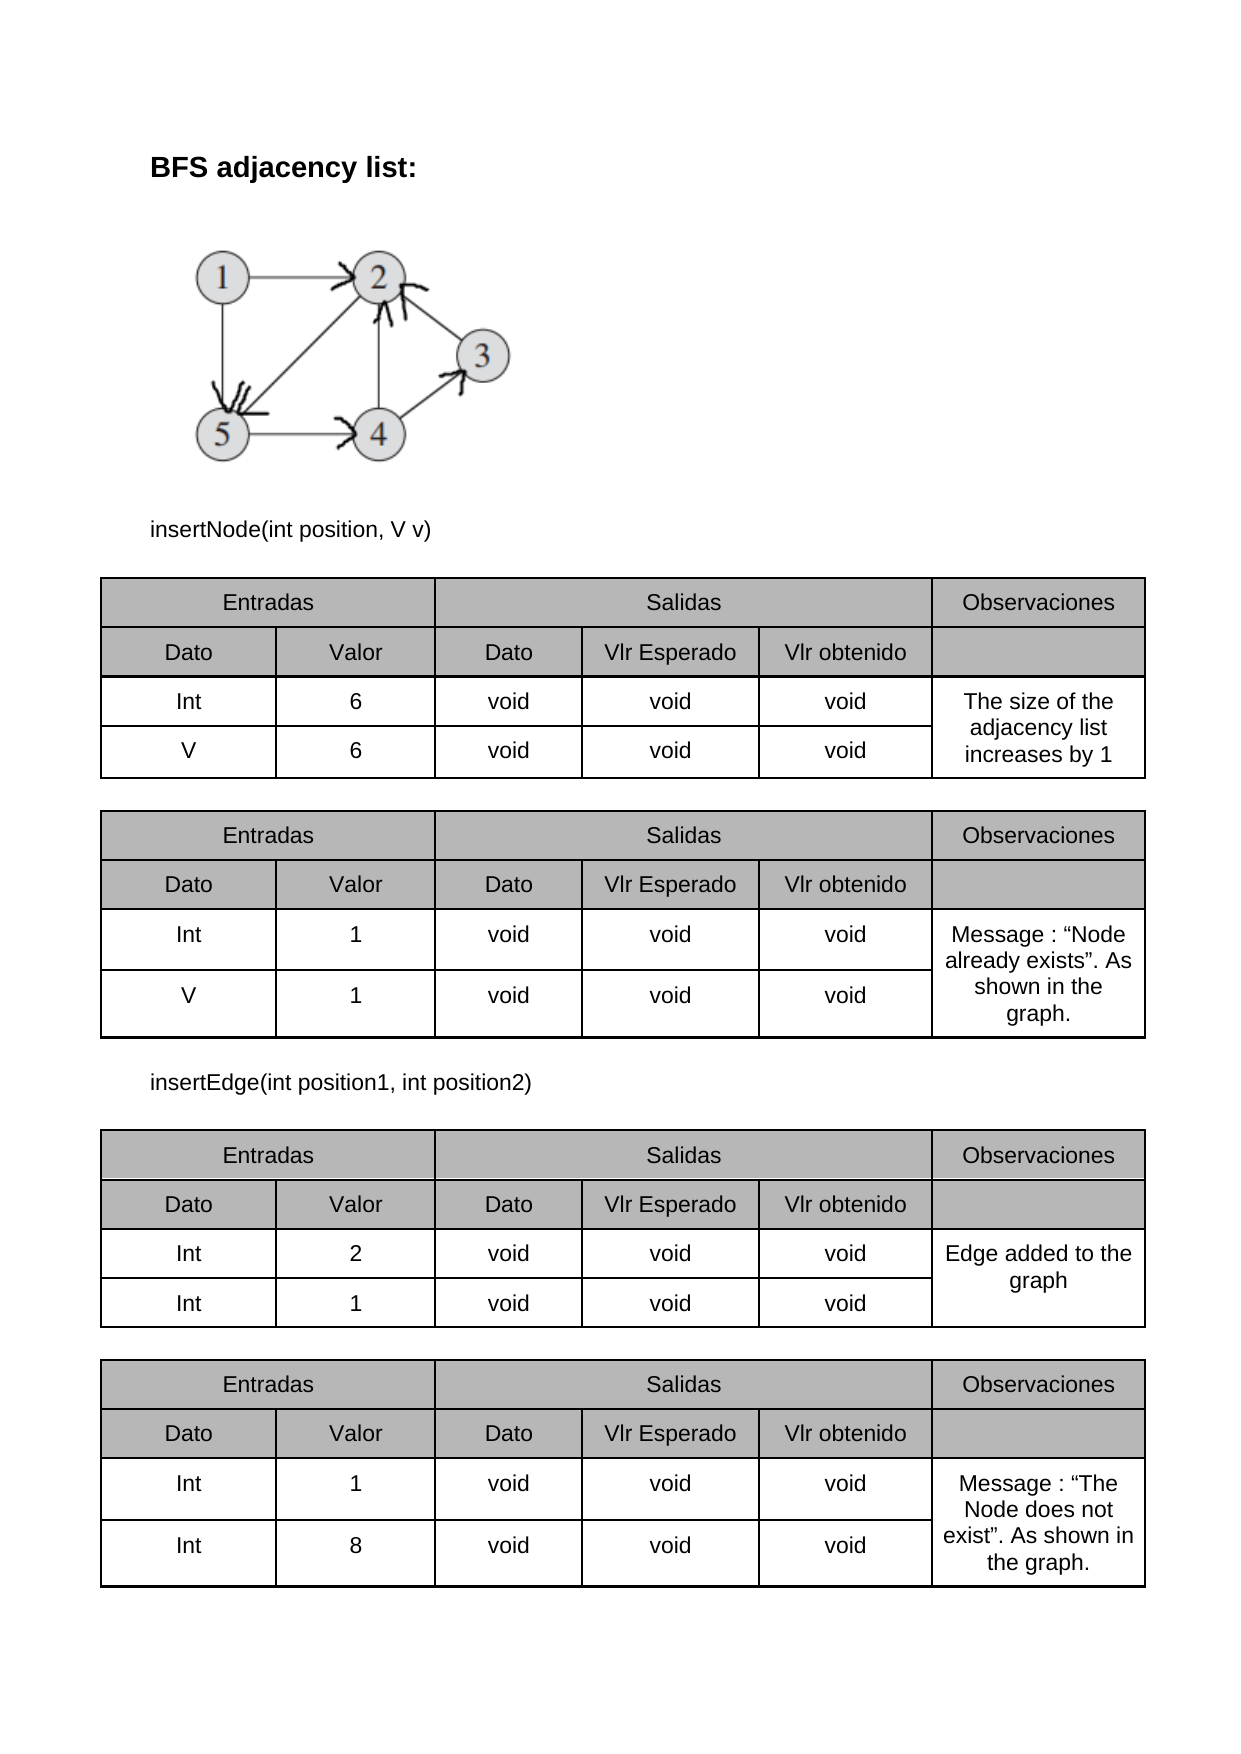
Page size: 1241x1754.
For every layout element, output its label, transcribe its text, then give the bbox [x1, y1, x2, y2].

table_cell void [760, 1279, 931, 1326]
table_cell Valor [277, 1181, 434, 1228]
table_cell void [583, 1279, 758, 1326]
table_cell Valor [277, 861, 434, 908]
table_cell Int [102, 678, 275, 724]
table_cell [933, 1410, 1144, 1457]
table_cell Vlr obtenido [760, 861, 931, 908]
table_cell Int [102, 1230, 275, 1277]
table_cell Vlr obtenido [760, 1181, 931, 1228]
table_cell V [102, 727, 275, 777]
table_cell void [760, 727, 931, 777]
table_cell Vlr obtenido [760, 1410, 931, 1457]
table_header Observaciones [933, 1131, 1144, 1178]
table_cell Vlr Esperado [583, 1410, 758, 1457]
table_cell 8 [277, 1521, 434, 1585]
table_header Observaciones [933, 579, 1144, 626]
table_cell Int [102, 910, 275, 969]
table_cell Dato [102, 628, 275, 675]
table_cell Vlr Esperado [583, 861, 758, 908]
table_cell Vlr obtenido [760, 628, 931, 675]
table_cell void [583, 678, 758, 724]
table_cell [933, 1181, 1144, 1228]
table_header Entradas [102, 812, 434, 859]
table_cell Dato [436, 861, 581, 908]
table_cell void [583, 910, 758, 969]
picture [150, 227, 530, 474]
table_cell void [436, 1230, 581, 1277]
table_cell void [436, 1521, 581, 1585]
table_cell void [760, 910, 931, 969]
table_cell 1 [277, 1279, 434, 1326]
table_cell 1 [277, 910, 434, 969]
table_cell V [102, 971, 275, 1036]
table_cell 2 [277, 1230, 434, 1277]
table_cell void [583, 727, 758, 777]
table_header Salidas [436, 579, 931, 626]
table_cell void [760, 1459, 931, 1519]
table_cell Vlr Esperado [583, 628, 758, 675]
table_cell void [583, 1230, 758, 1277]
table_header Salidas [436, 812, 931, 859]
table_cell 6 [277, 727, 434, 777]
table_header Entradas [102, 579, 434, 626]
table_cell Message : “Node already exists”. As shown in the graph. [933, 910, 1144, 1036]
table_cell [933, 628, 1144, 675]
table_cell void [760, 1230, 931, 1277]
table_header Entradas [102, 1361, 434, 1408]
table_cell void [436, 1459, 581, 1519]
table_cell Int [102, 1459, 275, 1519]
table_header Observaciones [933, 812, 1144, 859]
table_header Salidas [436, 1361, 931, 1408]
table_cell Dato [436, 628, 581, 675]
table_cell void [760, 1521, 931, 1585]
table_cell void [583, 1459, 758, 1519]
table_cell void [436, 727, 581, 777]
table_cell 6 [277, 678, 434, 724]
table_cell void [583, 971, 758, 1036]
table_cell The size of the adjacency list increases by 1 [933, 678, 1144, 777]
table_cell void [760, 971, 931, 1036]
table_cell Valor [277, 1410, 434, 1457]
table_cell void [436, 1279, 581, 1326]
table_cell Valor [277, 628, 434, 675]
table_header Entradas [102, 1131, 434, 1178]
table_cell Int [102, 1279, 275, 1326]
table_header Observaciones [933, 1361, 1144, 1408]
table_cell Dato [102, 861, 275, 908]
table_cell Dato [436, 1181, 581, 1228]
table_cell Dato [436, 1410, 581, 1457]
table_cell void [436, 678, 581, 724]
table_cell 1 [277, 1459, 434, 1519]
table_cell Message : “The Node does not exist”. As shown in the graph. [933, 1459, 1144, 1585]
table_cell Dato [102, 1181, 275, 1228]
table_cell [933, 861, 1144, 908]
table_cell void [436, 971, 581, 1036]
text insertNode(int position, V v) [150, 516, 1090, 543]
table_cell void [760, 678, 931, 724]
table_cell void [436, 910, 581, 969]
table_cell Edge added to the graph [933, 1230, 1144, 1326]
table_cell Vlr Esperado [583, 1181, 758, 1228]
table_cell void [583, 1521, 758, 1585]
table_cell Dato [102, 1410, 275, 1457]
text BFS adjacency list: [150, 150, 1090, 183]
table_cell 1 [277, 971, 434, 1036]
text insertEdge(int position1, int position2) [150, 1069, 1090, 1095]
table_header Salidas [436, 1131, 931, 1178]
table_cell Int [102, 1521, 275, 1585]
